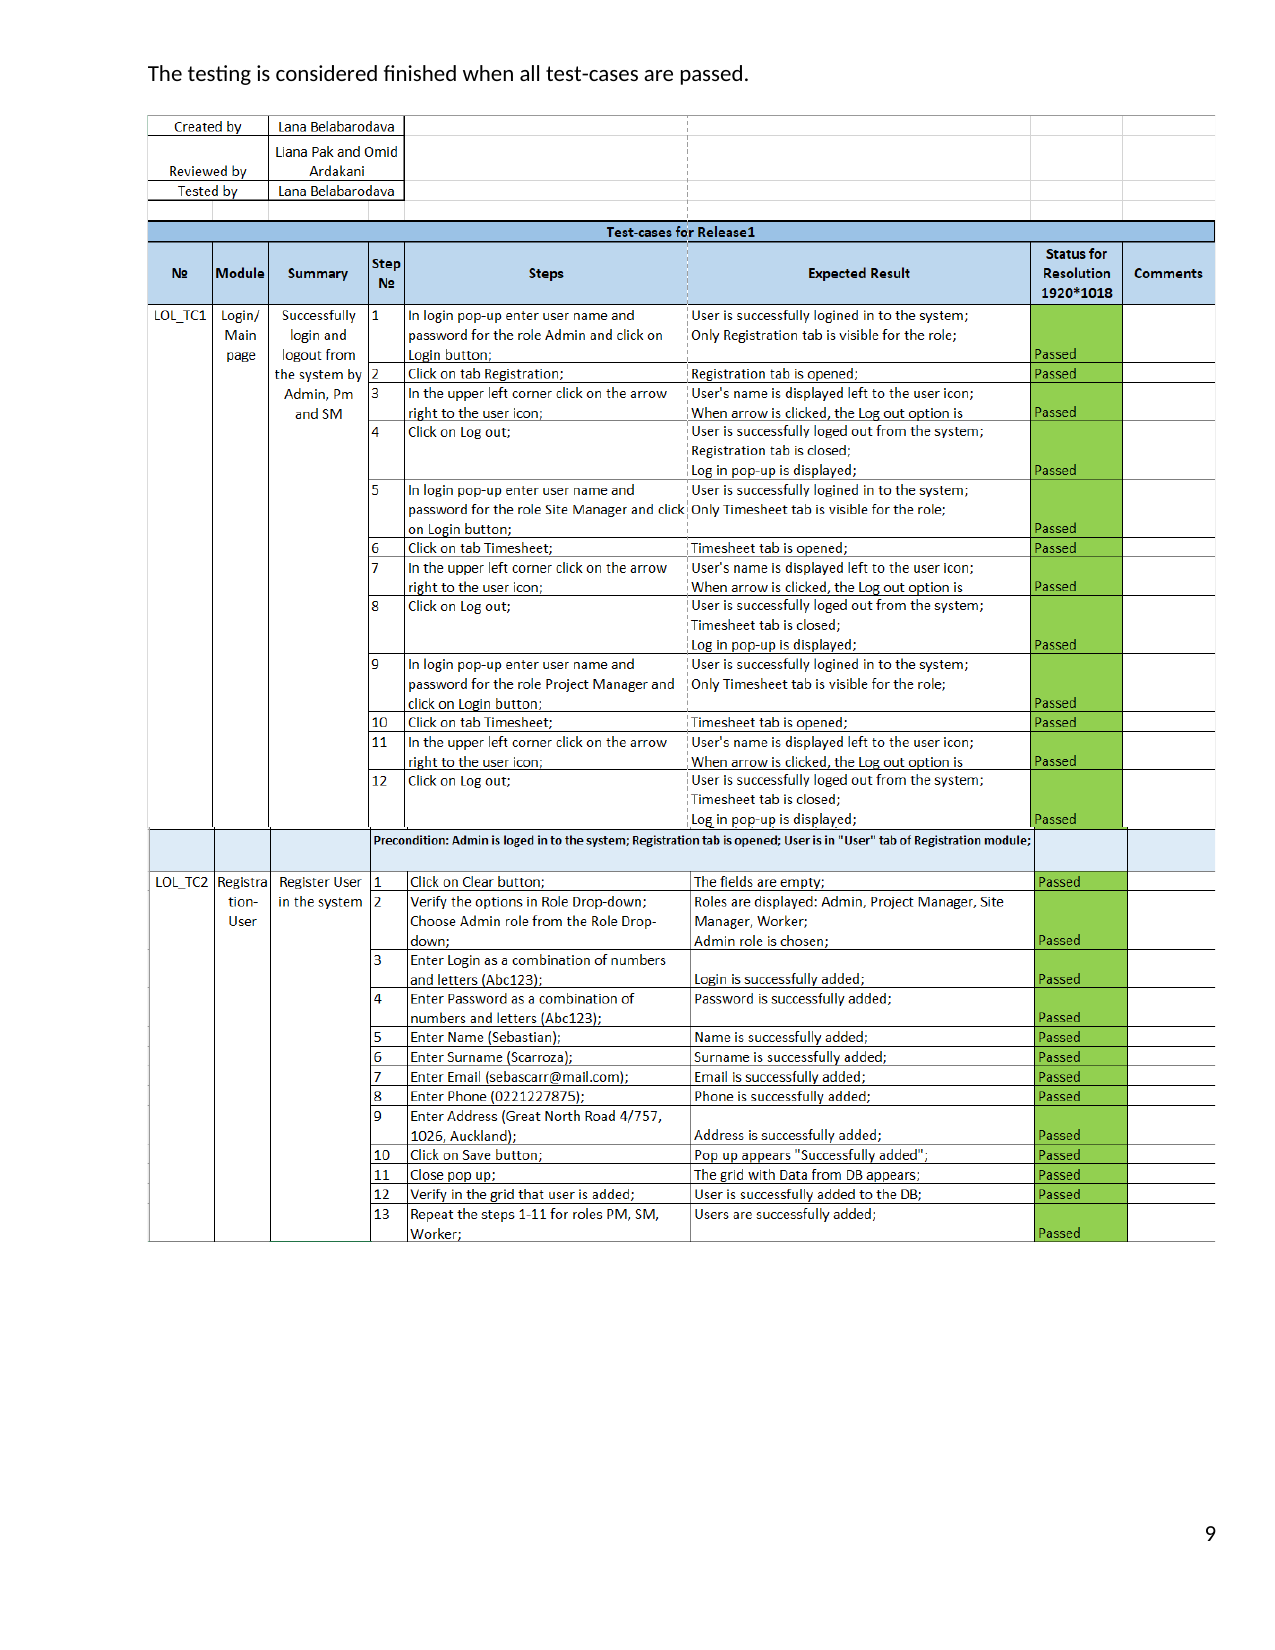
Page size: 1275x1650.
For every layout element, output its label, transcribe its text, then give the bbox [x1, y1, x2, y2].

text The testing is considered finished when all test-cases are passed. [148, 59, 1216, 87]
picture [147, 115, 1216, 1242]
